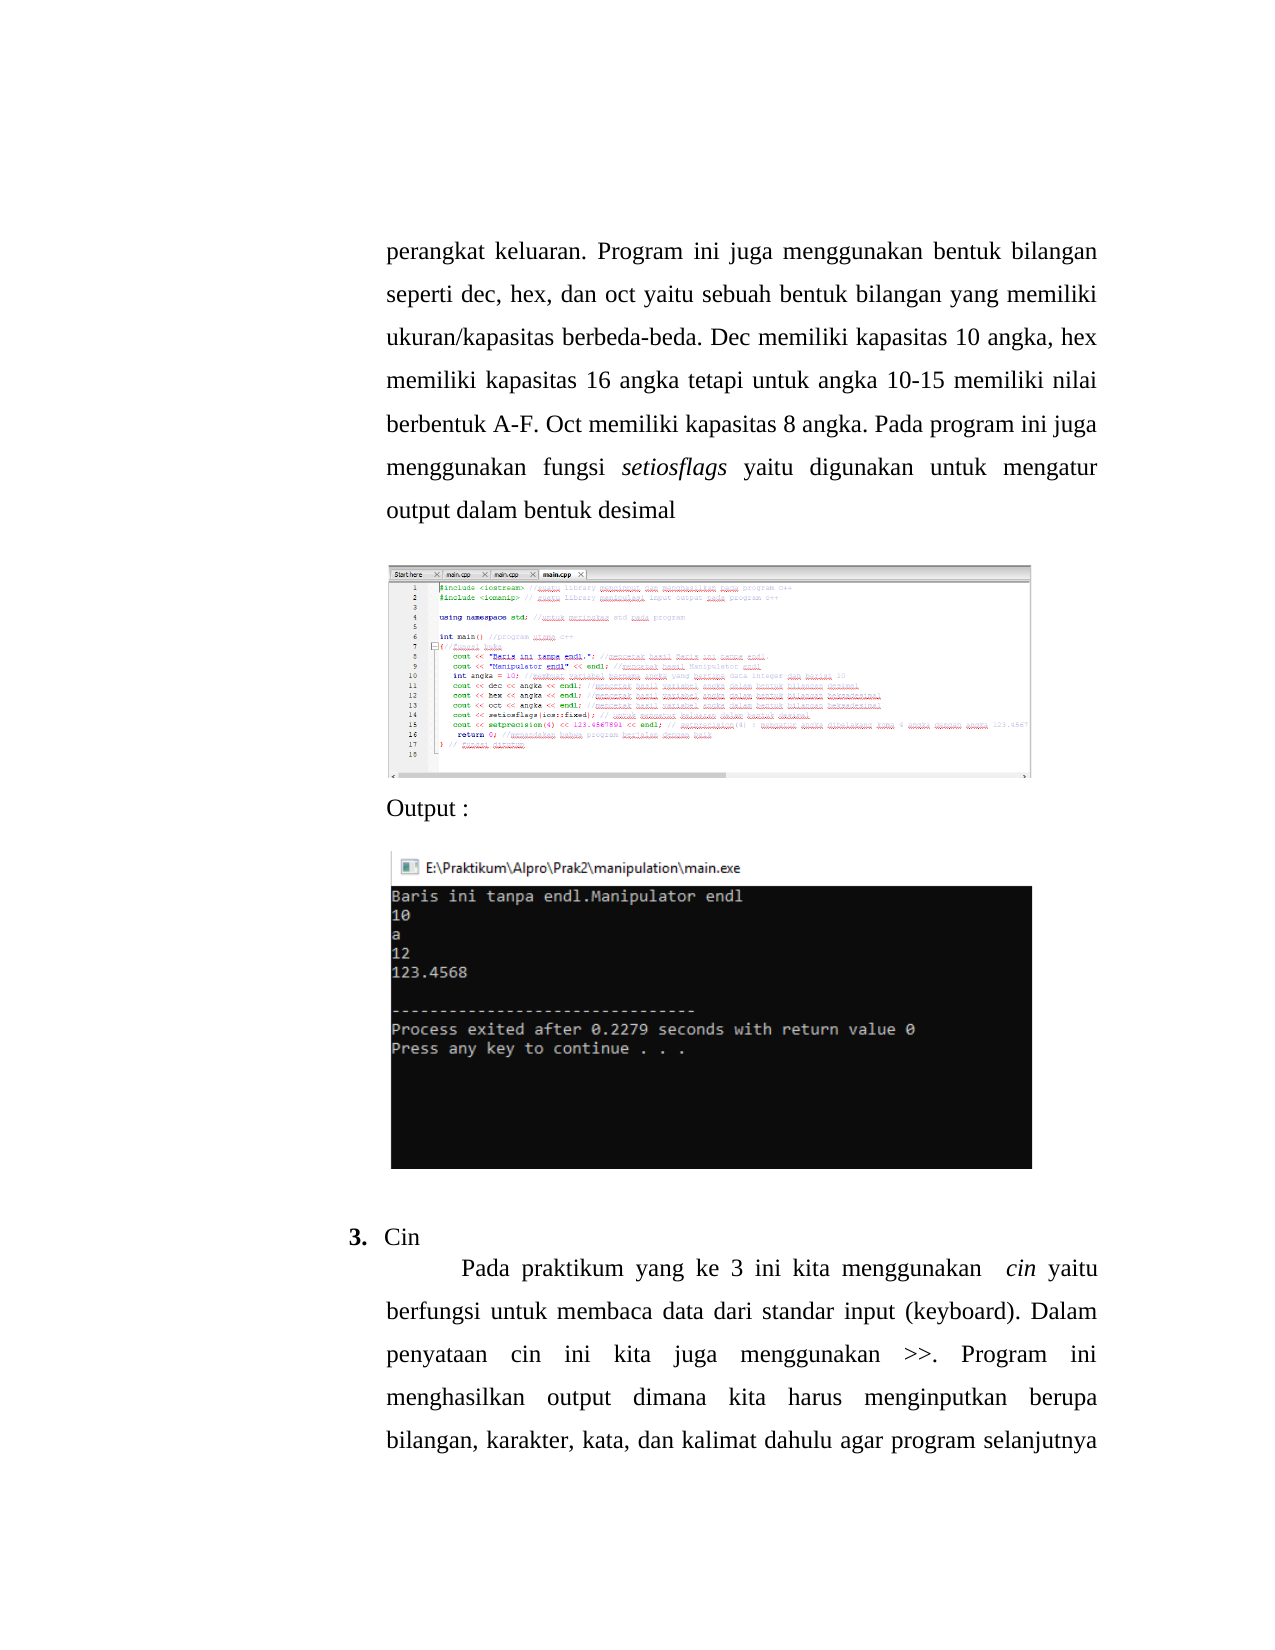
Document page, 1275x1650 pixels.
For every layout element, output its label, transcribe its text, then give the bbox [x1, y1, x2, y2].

text Output : [236, 793, 1098, 822]
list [386, 1253, 1098, 1454]
picture [388, 565, 1032, 778]
picture [390, 851, 1033, 1169]
list Cin [349, 1222, 1098, 1251]
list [386, 236, 1098, 524]
